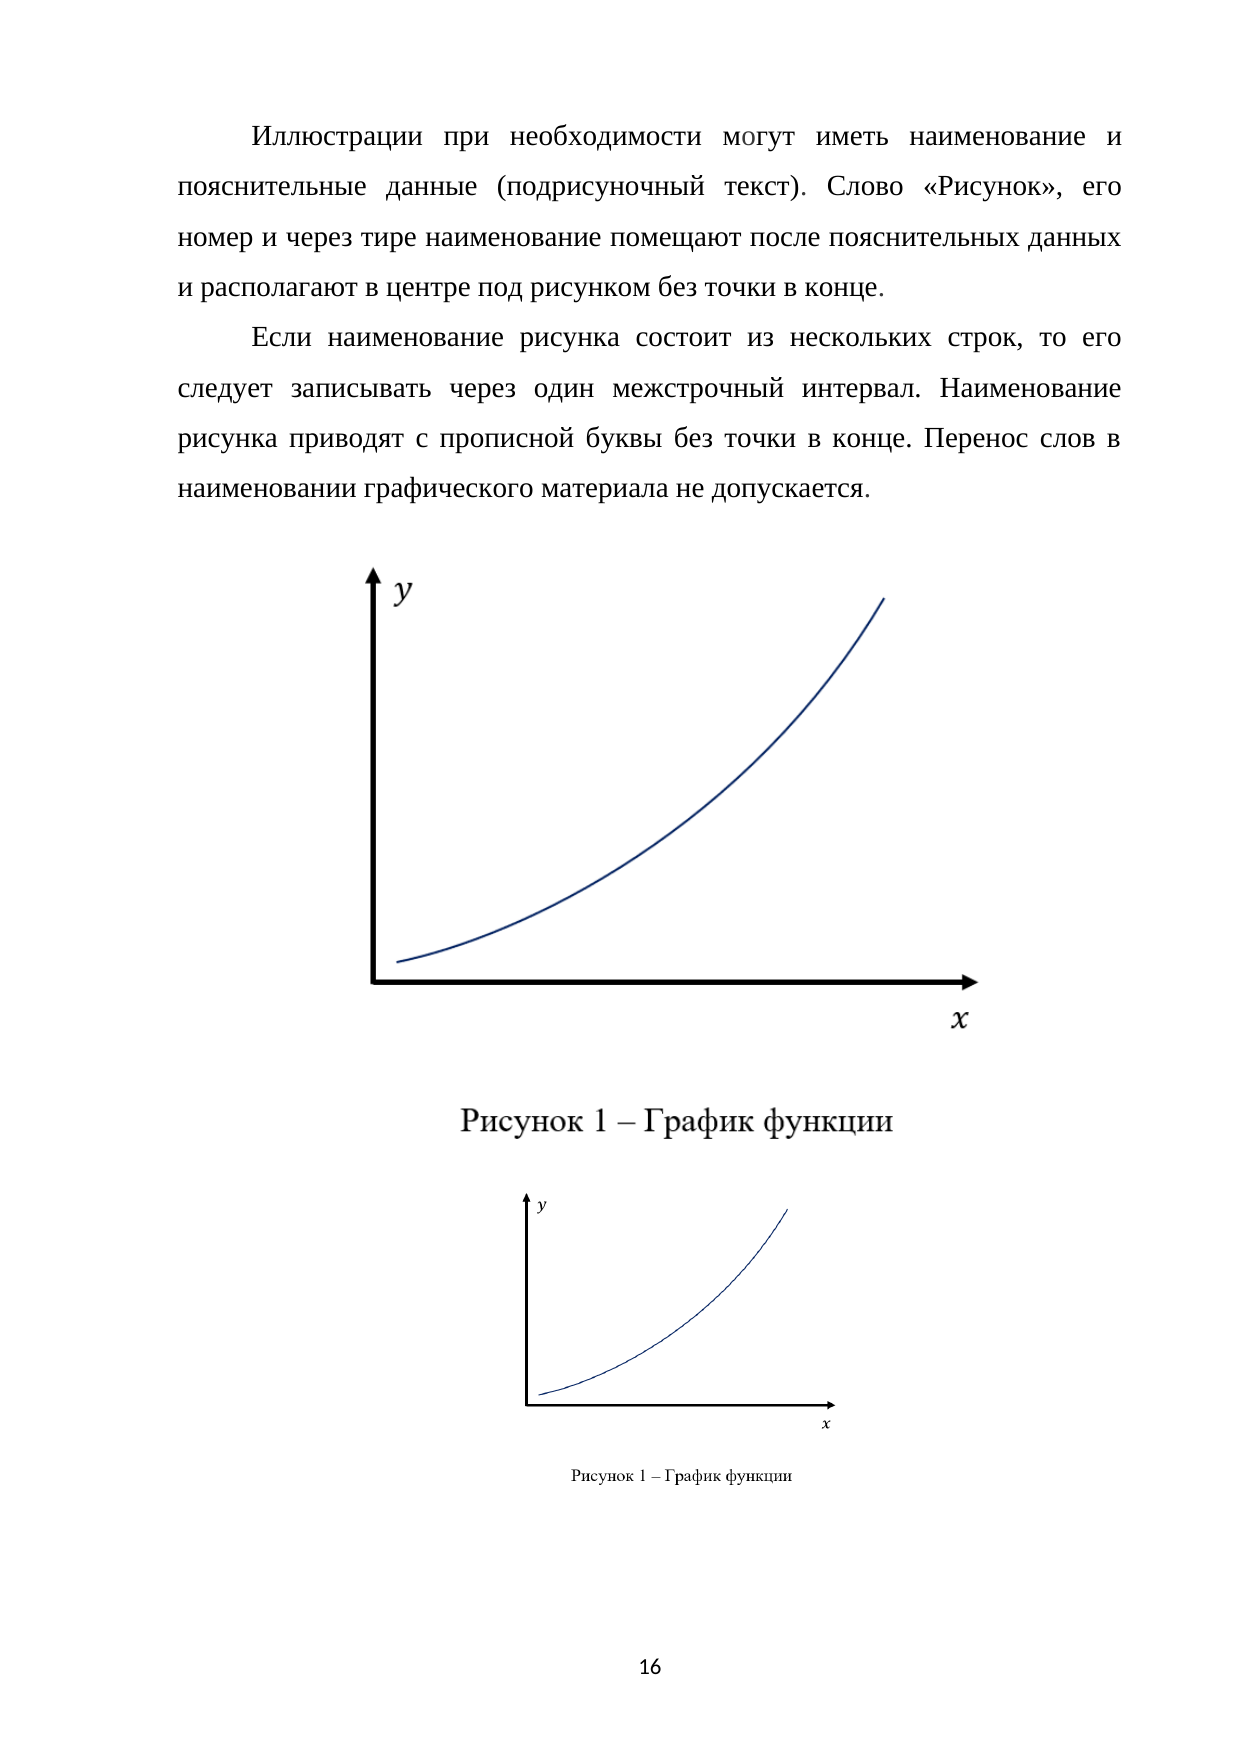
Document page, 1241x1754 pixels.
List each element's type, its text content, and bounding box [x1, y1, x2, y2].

picture [496, 1169, 878, 1492]
text Иллюстрации при необходимости могут иметь наименование и пояснительные данные (подрисуночный текст). Слово «Рисунок», его номер и через тире наименование помещают после пояснительных данных и располагают в центре под рисунком без точки в конце. [177, 118, 1122, 303]
picture [312, 520, 1062, 1153]
text Если наименование рисунка состоит из нескольких строк, то его следует записывать через один межстрочный интервал. Наименование рисунка приводят с прописной буквы без точки в конце. Перенос слов в наименовании графического материала не допускается. [177, 319, 1122, 504]
